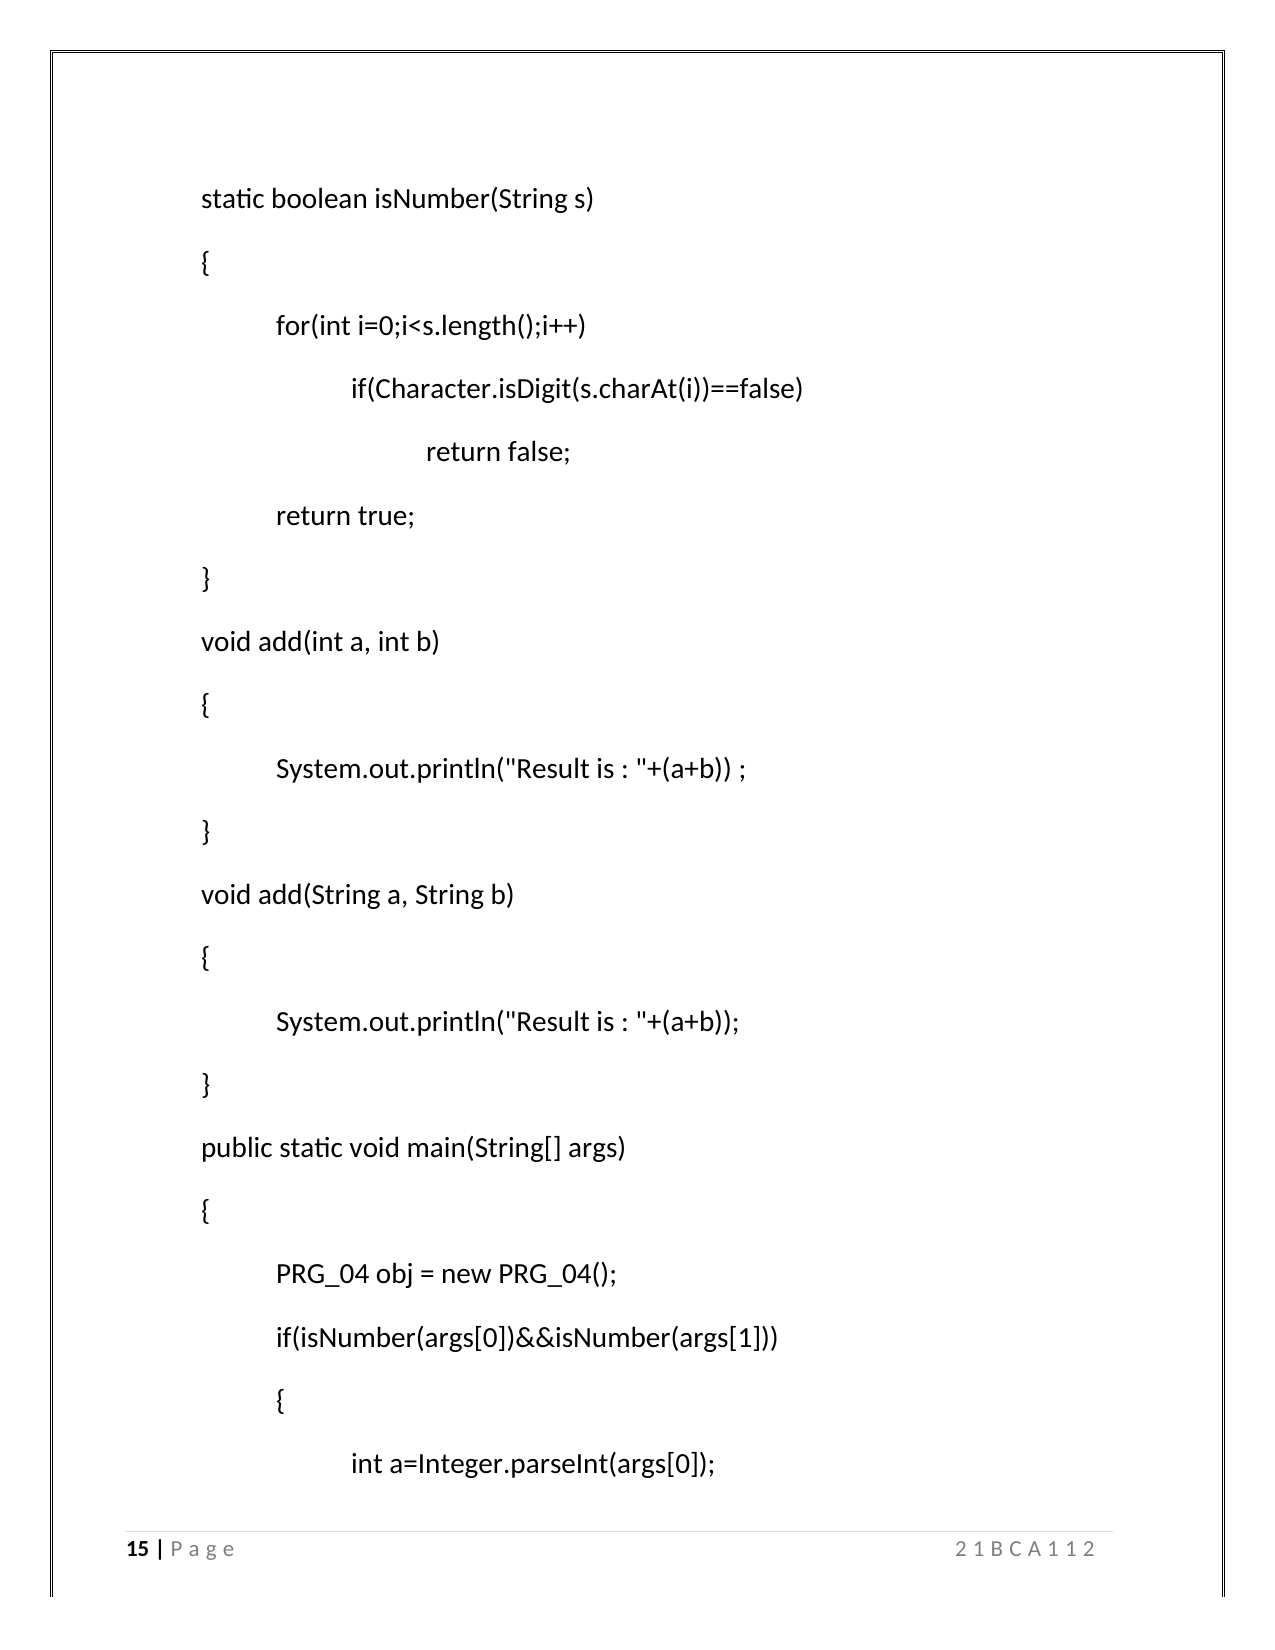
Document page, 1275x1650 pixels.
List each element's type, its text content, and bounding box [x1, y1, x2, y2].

text } [150, 1066, 1113, 1101]
text System.out.println("Result is : "+(a+b)); [150, 1003, 1113, 1038]
text void add(int a, int b) [150, 623, 1113, 659]
text if(isNumber(args[0])&&isNumber(args[1])) [150, 1319, 1113, 1354]
text static boolean isNumber(String s) [150, 181, 1113, 216]
text { [150, 244, 1113, 279]
text if(Character.isDigit(s.charAt(i))==false) [150, 370, 1113, 406]
text { [150, 686, 1113, 722]
text PRG_04 obj = new PRG_04(); [150, 1256, 1113, 1291]
text public static void main(String[] args) [150, 1129, 1113, 1165]
text return false; [150, 433, 1113, 469]
text } [150, 560, 1113, 596]
text return true; [150, 497, 1113, 532]
text { [150, 1382, 1113, 1418]
text { [150, 939, 1113, 975]
text } [150, 813, 1113, 848]
text { [150, 1192, 1113, 1228]
text for(int i=0;i<s.length();i++) [150, 307, 1113, 343]
text System.out.println("Result is : "+(a+b)) ; [150, 750, 1113, 785]
text int a=Integer.parseInt(args[0]); [150, 1445, 1113, 1481]
text void add(String a, String b) [150, 876, 1113, 912]
